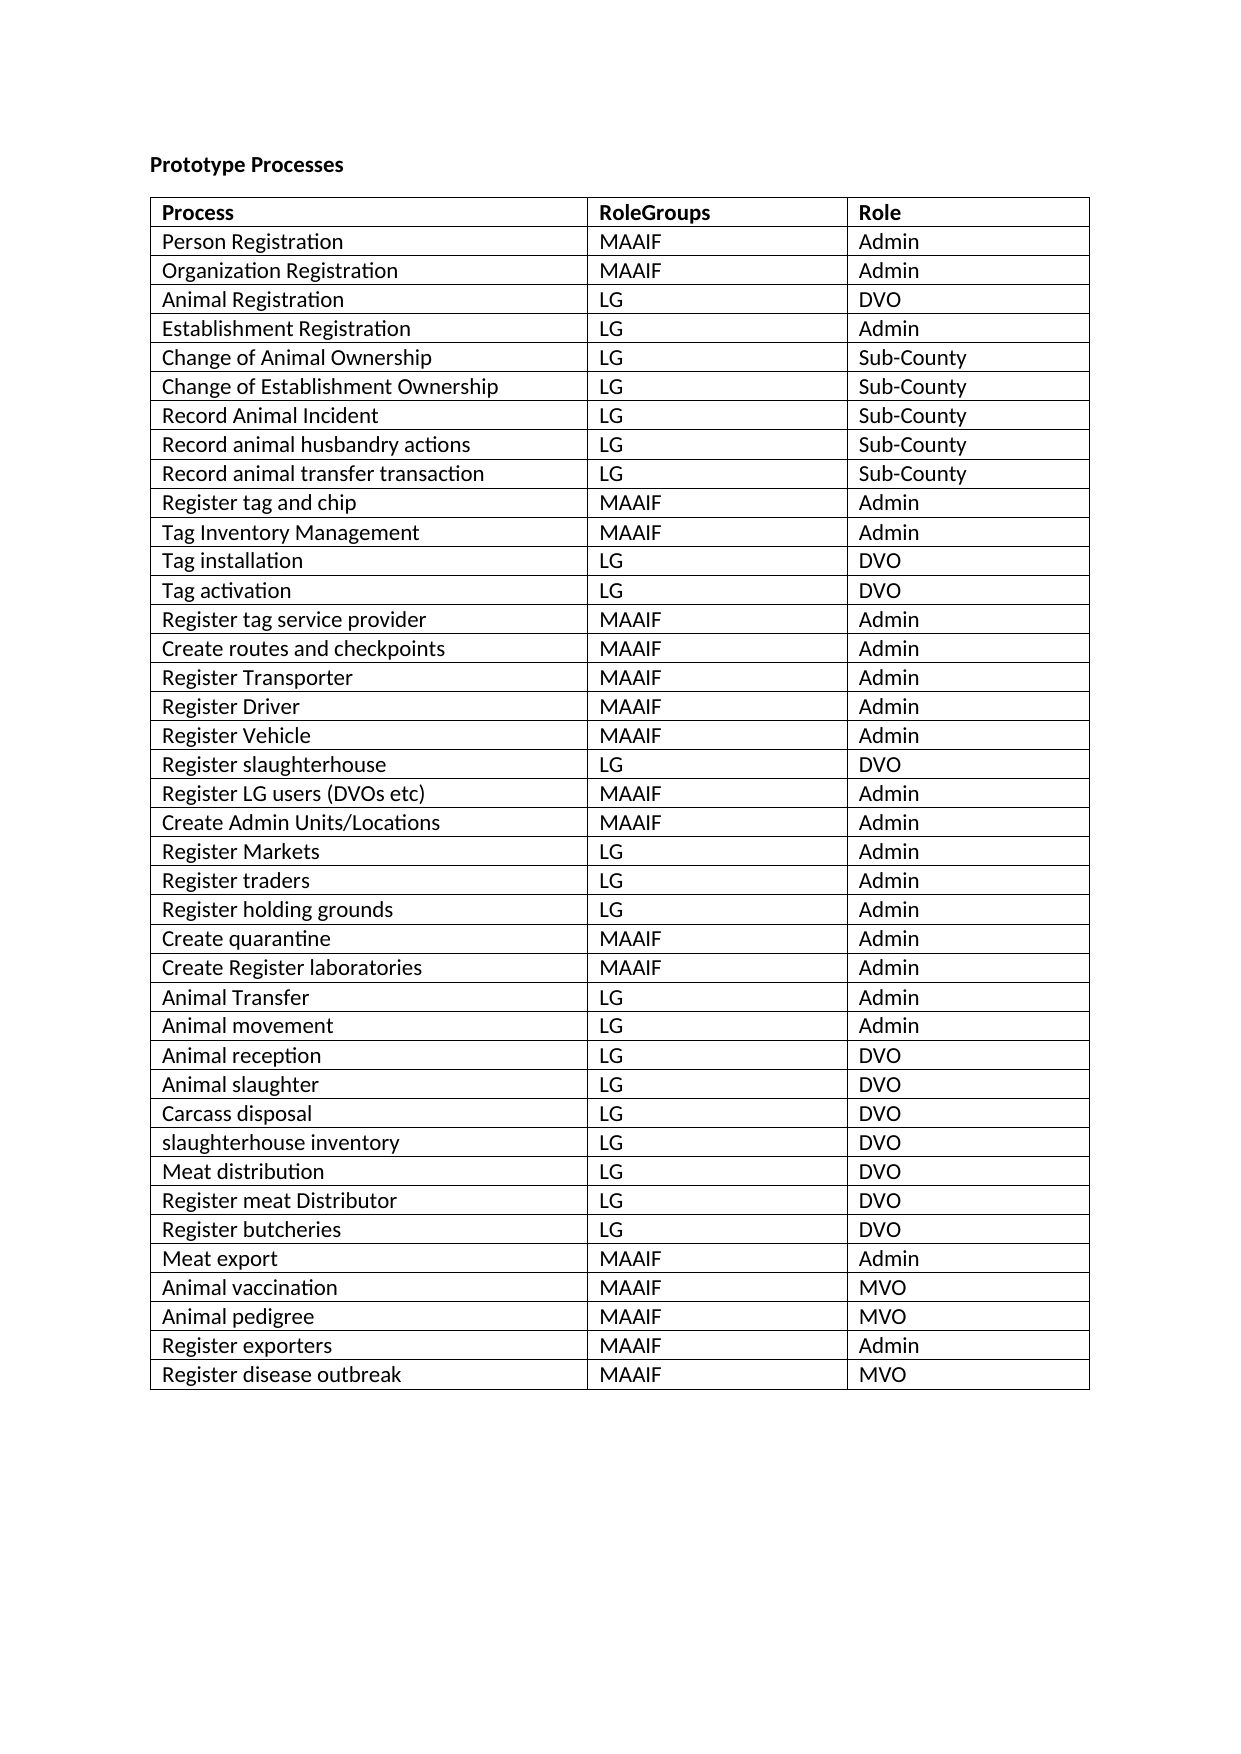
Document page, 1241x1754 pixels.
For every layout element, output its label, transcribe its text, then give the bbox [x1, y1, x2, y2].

table_cell LG [588, 1157, 847, 1185]
table_cell Admin [848, 692, 1089, 720]
table_cell Create Register laboratories [151, 954, 587, 982]
table_cell Register exporters [151, 1331, 587, 1359]
table_cell LG [588, 343, 847, 371]
table_cell DVO [848, 1215, 1089, 1243]
table_cell MAAIF [588, 663, 847, 691]
table_cell Sub-County [848, 372, 1089, 400]
table_cell LG [588, 430, 847, 458]
table_cell Tag Inventory Management [151, 518, 587, 546]
table_cell Admin [848, 779, 1089, 807]
table_cell MAAIF [588, 925, 847, 952]
table_cell Admin [848, 983, 1089, 1011]
table_cell DVO [848, 750, 1089, 778]
table_cell Register traders [151, 866, 587, 894]
table_cell DVO [848, 1099, 1089, 1127]
table_cell Meat export [151, 1244, 587, 1272]
table_cell LG [588, 547, 847, 575]
table_cell Change of Establishment Ownership [151, 372, 587, 400]
table_header Role [848, 198, 1089, 226]
table_cell Record animal transfer transaction [151, 460, 587, 487]
table_cell MAAIF [588, 227, 847, 255]
table_cell LG [588, 1099, 847, 1127]
table_cell Meat distribution [151, 1157, 587, 1185]
table_header RoleGroups [588, 198, 847, 226]
table_cell DVO [848, 547, 1089, 575]
table_cell Admin [848, 895, 1089, 923]
table_cell LG [588, 401, 847, 429]
table_cell Register disease outbreak [151, 1360, 587, 1388]
table_cell MAAIF [588, 634, 847, 662]
table_cell LG [588, 1128, 847, 1156]
table_cell Record Animal Incident [151, 401, 587, 429]
table_cell DVO [848, 1157, 1089, 1185]
table_cell DVO [848, 285, 1089, 313]
table_cell Establishment Registration [151, 314, 587, 342]
table_cell Person Registration [151, 227, 587, 255]
table_cell Register butcheries [151, 1215, 587, 1243]
table_cell Create quarantine [151, 925, 587, 952]
table_cell Admin [848, 866, 1089, 894]
table_cell Admin [848, 808, 1089, 836]
table_cell LG [588, 576, 847, 604]
table_cell MAAIF [588, 779, 847, 807]
table_cell Admin [848, 227, 1089, 255]
table_cell MAAIF [588, 721, 847, 749]
table_cell DVO [848, 1186, 1089, 1214]
table_cell MAAIF [588, 954, 847, 982]
table_cell Admin [848, 518, 1089, 546]
table_cell Admin [848, 1331, 1089, 1359]
table_cell LG [588, 314, 847, 342]
table_cell Admin [848, 489, 1089, 517]
table_cell MAAIF [588, 1331, 847, 1359]
table_cell Admin [848, 954, 1089, 982]
table_cell LG [588, 460, 847, 487]
table_cell MAAIF [588, 256, 847, 284]
table_cell Register Transporter [151, 663, 587, 691]
table_cell Create routes and checkpoints [151, 634, 587, 662]
table_cell Admin [848, 721, 1089, 749]
table_cell LG [588, 837, 847, 865]
table_cell Admin [848, 314, 1089, 342]
table_cell MAAIF [588, 1360, 847, 1388]
table_cell MAAIF [588, 489, 847, 517]
table_cell LG [588, 866, 847, 894]
table_cell DVO [848, 1041, 1089, 1069]
table_cell DVO [848, 576, 1089, 604]
table_cell LG [588, 1012, 847, 1040]
table_cell Admin [848, 663, 1089, 691]
table_cell Register LG users (DVOs etc) [151, 779, 587, 807]
table_cell Change of Animal Ownership [151, 343, 587, 371]
table_cell LG [588, 1215, 847, 1243]
table_cell Admin [848, 837, 1089, 865]
table_cell Sub-County [848, 401, 1089, 429]
table_cell Animal Registration [151, 285, 587, 313]
table_cell MAAIF [588, 1302, 847, 1330]
table_cell Admin [848, 925, 1089, 952]
table_cell MAAIF [588, 518, 847, 546]
table_cell DVO [848, 1070, 1089, 1098]
table_cell Create Admin Units/Locations [151, 808, 587, 836]
table_cell DVO [848, 1128, 1089, 1156]
table_cell Register meat Distributor [151, 1186, 587, 1214]
table_header Process [151, 198, 587, 226]
table_cell LG [588, 983, 847, 1011]
table_cell Carcass disposal [151, 1099, 587, 1127]
table_cell MAAIF [588, 692, 847, 720]
table_cell Animal movement [151, 1012, 587, 1040]
table_cell Admin [848, 1012, 1089, 1040]
table_cell LG [588, 750, 847, 778]
table_cell Animal pedigree [151, 1302, 587, 1330]
table_cell Record animal husbandry actions [151, 430, 587, 458]
table_cell Admin [848, 634, 1089, 662]
table_cell Admin [848, 256, 1089, 284]
table_cell Register slaughterhouse [151, 750, 587, 778]
table_cell MVO [848, 1360, 1089, 1388]
table_cell Sub-County [848, 460, 1089, 487]
table_cell MVO [848, 1302, 1089, 1330]
table_cell Animal vaccination [151, 1273, 587, 1301]
table_cell Sub-County [848, 343, 1089, 371]
table_cell Register holding grounds [151, 895, 587, 923]
table_cell Admin [848, 1244, 1089, 1272]
table_cell LG [588, 1041, 847, 1069]
table_cell slaughterhouse inventory [151, 1128, 587, 1156]
table_cell Tag installation [151, 547, 587, 575]
table_cell MAAIF [588, 1244, 847, 1272]
table_cell MAAIF [588, 605, 847, 633]
table_cell Register Vehicle [151, 721, 587, 749]
table_cell LG [588, 285, 847, 313]
table_cell Register Driver [151, 692, 587, 720]
table_cell LG [588, 1070, 847, 1098]
table_cell Animal slaughter [151, 1070, 587, 1098]
table_cell Organization Registration [151, 256, 587, 284]
table_cell MVO [848, 1273, 1089, 1301]
table_cell LG [588, 372, 847, 400]
table_cell Register tag service provider [151, 605, 587, 633]
table_cell Register tag and chip [151, 489, 587, 517]
table_cell Sub-County [848, 430, 1089, 458]
table_cell LG [588, 1186, 847, 1214]
table_cell LG [588, 895, 847, 923]
table_cell MAAIF [588, 1273, 847, 1301]
table_cell MAAIF [588, 808, 847, 836]
table_cell Register Markets [151, 837, 587, 865]
table_cell Animal Transfer [151, 983, 587, 1011]
table_cell Animal reception [151, 1041, 587, 1069]
table_cell Tag activation [151, 576, 587, 604]
text Prototype Processes [150, 150, 583, 178]
table_cell Admin [848, 605, 1089, 633]
